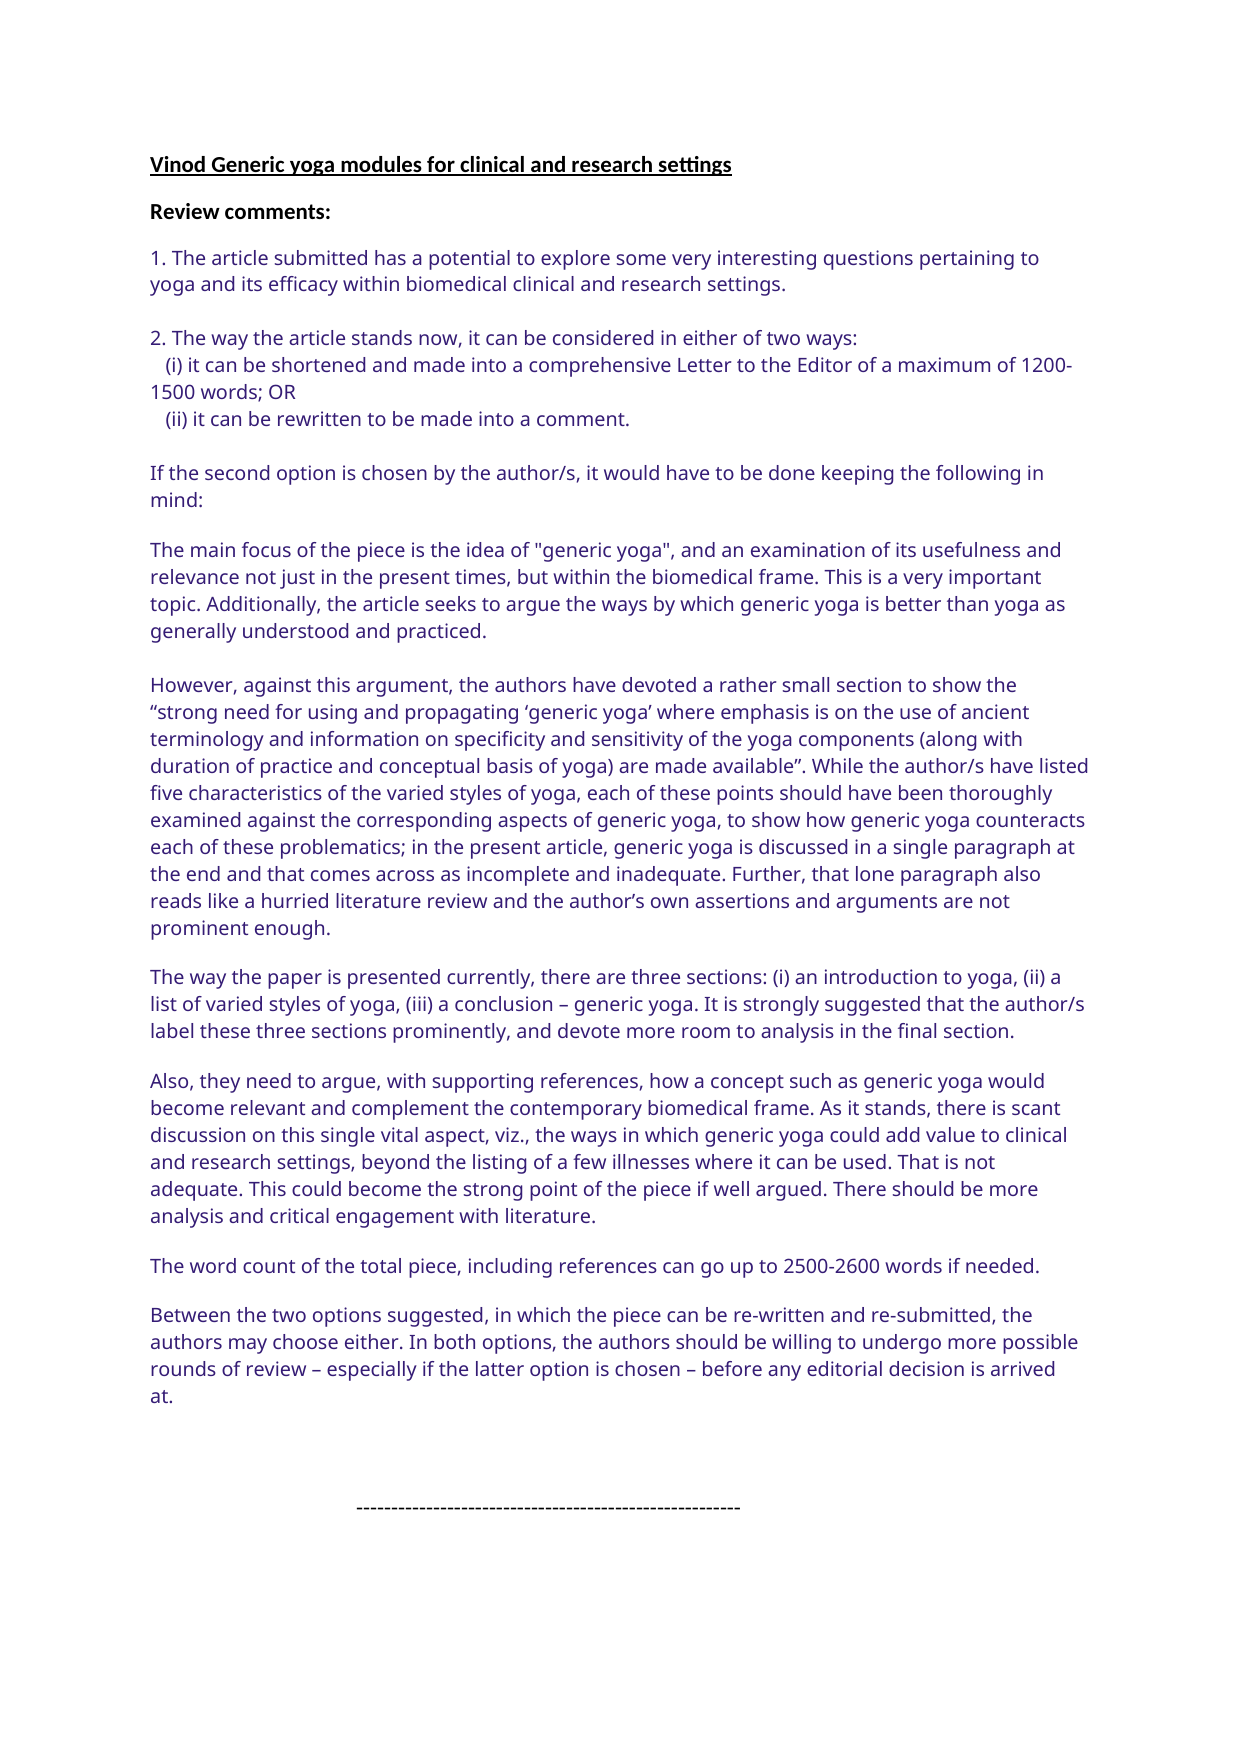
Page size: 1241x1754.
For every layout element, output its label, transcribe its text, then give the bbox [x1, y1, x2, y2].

text 1. The article submitted has a potential to explore some very interesting questions pertaining to yoga and its efficacy within biomedical clinical and research settings. [150, 244, 1090, 298]
text ------------------------------------------------------- [150, 1493, 1090, 1522]
text However, against this argument, the authors have devoted a rather small section to show the “strong need for using and propagating ‘generic yoga’ where emphasis is on the use of ancient terminology and information on specificity and sensitivity of the yoga components (along with duration of practice and conceptual basis of yoga) are made available”. While the author/s have listed five characteristics of the varied styles of yoga, each of these points should have been thoroughly examined against the corresponding aspects of generic yoga, to show how generic yoga counteracts each of these problematics; in the present article, generic yoga is discussed in a single paragraph at the end and that comes across as incomplete and inadequate. Further, that lone paragraph also reads like a hurried literature review and the author’s own assertions and arguments are not prominent enough. [150, 671, 1090, 941]
text The word count of the total piece, including references can go up to 2500-2600 words if needed. [150, 1252, 1090, 1279]
text If the second option is chosen by the author/s, it would have to be done keeping the following in mind: [150, 459, 1090, 513]
text (i) it can be shortened and made into a comprehensive Letter to the Editor of a maximum of 1200-1500 words; OR [150, 352, 1090, 406]
text Review comments: [150, 197, 1090, 225]
text Vinod Generic yoga modules for clinical and research settings [150, 150, 1090, 178]
text The way the paper is presented currently, there are three sections: (i) an introduction to yoga, (ii) a list of varied styles of yoga, (iii) a conclusion – generic yoga. It is strongly suggested that the author/s label these three sections prominently, and devote more room to analysis in the final section. [150, 964, 1090, 1044]
text Also, they need to argue, with supporting references, how a concept such as generic yoga would become relevant and complement the contemporary biomedical frame. As it stands, there is scant discussion on this single vital aspect, viz., the ways in which generic yoga could add value to clinical and research settings, beyond the listing of a few illnesses where it can be used. That is not adequate. This could become the strong point of the piece if well argued. There should be more analysis and critical engagement with literature. [150, 1067, 1090, 1229]
text 2. The way the article stands now, it can be considered in either of two ways: [150, 325, 1090, 352]
text (ii) it can be rewritten to be made into a comment. [150, 406, 1090, 433]
text The main focus of the piece is the idea of "generic yoga", and an examination of its usefulness and relevance not just in the present times, but within the biomedical frame. This is a very important topic. Additionally, the article seeks to argue the ways by which generic yoga is better than yoga as generally understood and practiced. [150, 536, 1090, 644]
text Between the two options suggested, in which the piece can be re-written and re-submitted, the authors may choose either. In both options, the authors should be willing to undergo more possible rounds of review – especially if the latter option is chosen – before any editorial decision is arrived at. [150, 1302, 1090, 1409]
